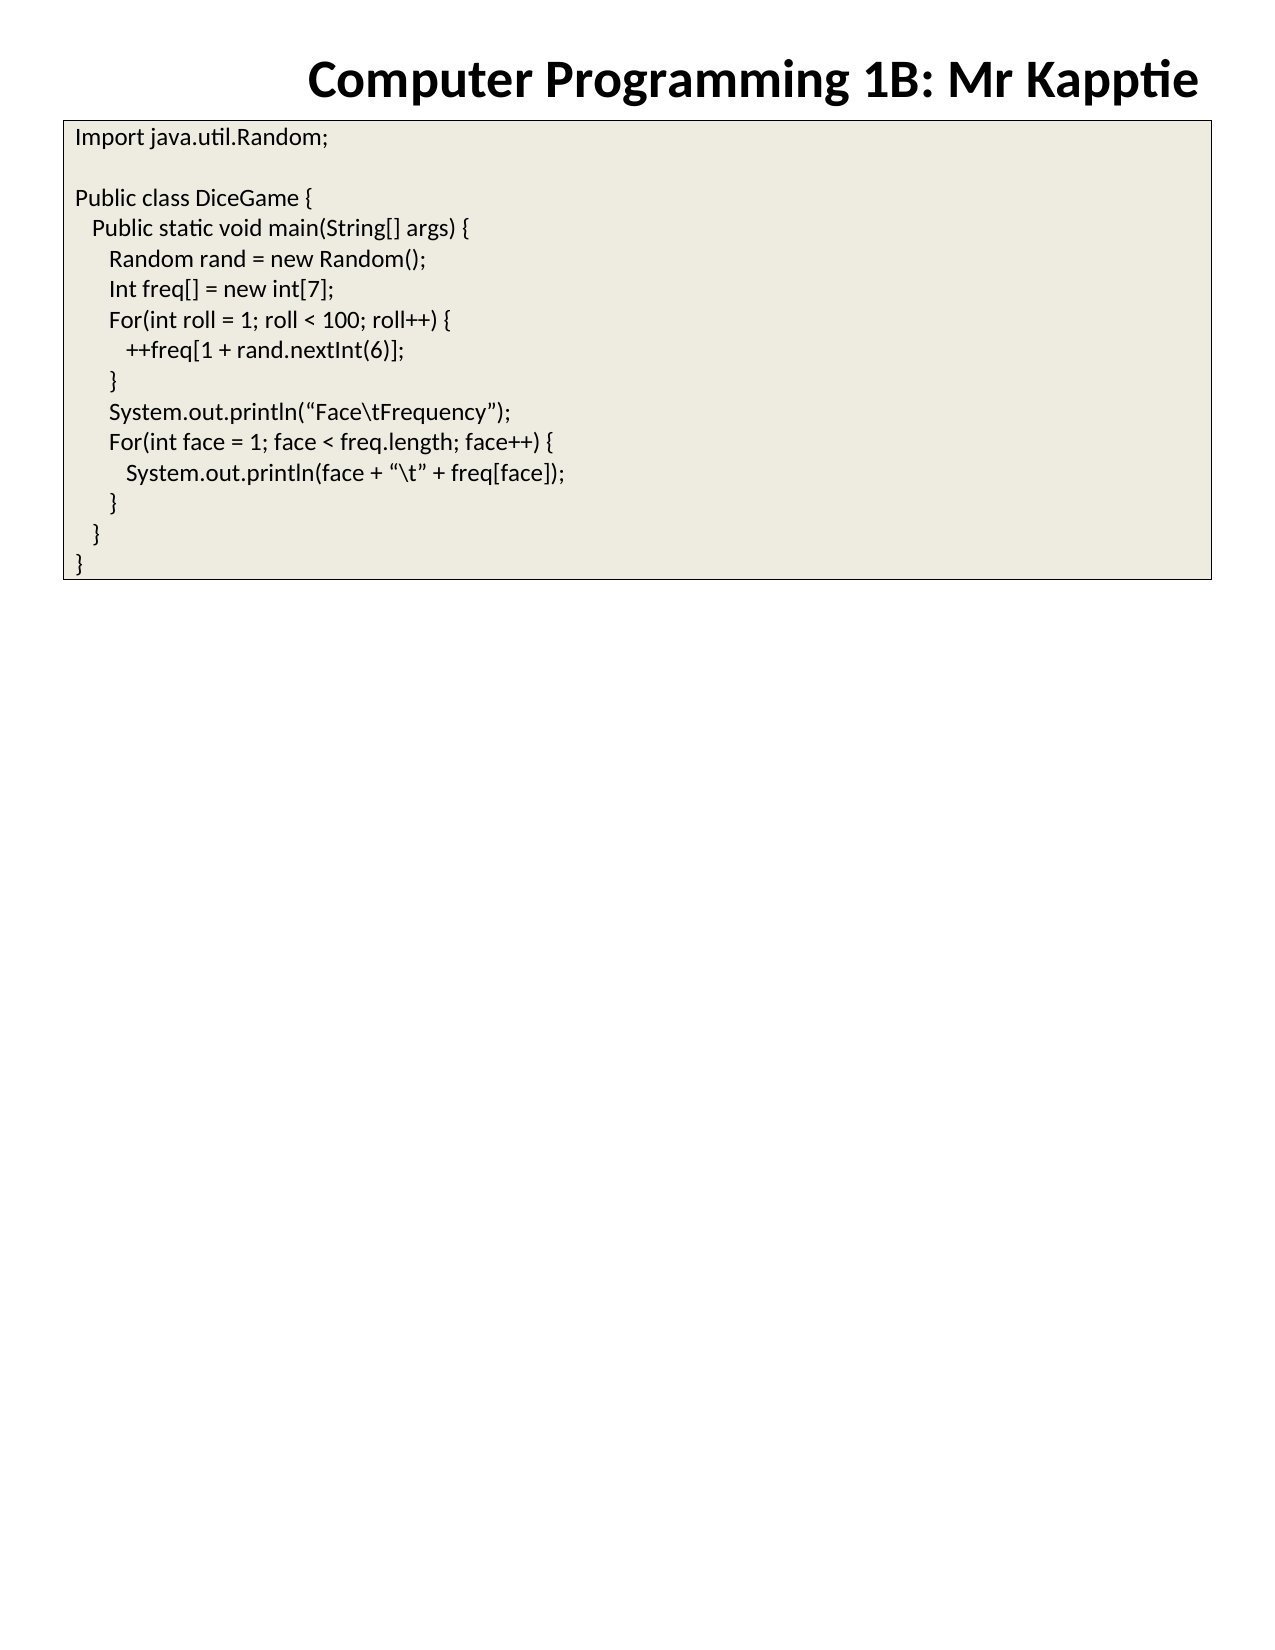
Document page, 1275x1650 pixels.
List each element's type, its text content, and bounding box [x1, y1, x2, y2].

table_header Import java.util.Random; Public class DiceGame { Public static void main(String[] args) { Random rand = new Random(); Int freq[] = new int[7]; For(int roll = 1; roll < 100; roll++) { ++freq[1 + rand.nextInt(6)]; } System.out.println(“Face\tFrequency”); For(int face = 1; face < freq.length; face++) { System.out.println(face + “\t” + freq[face]); } } [64, 121, 1211, 548]
table_cell } [64, 548, 1211, 579]
